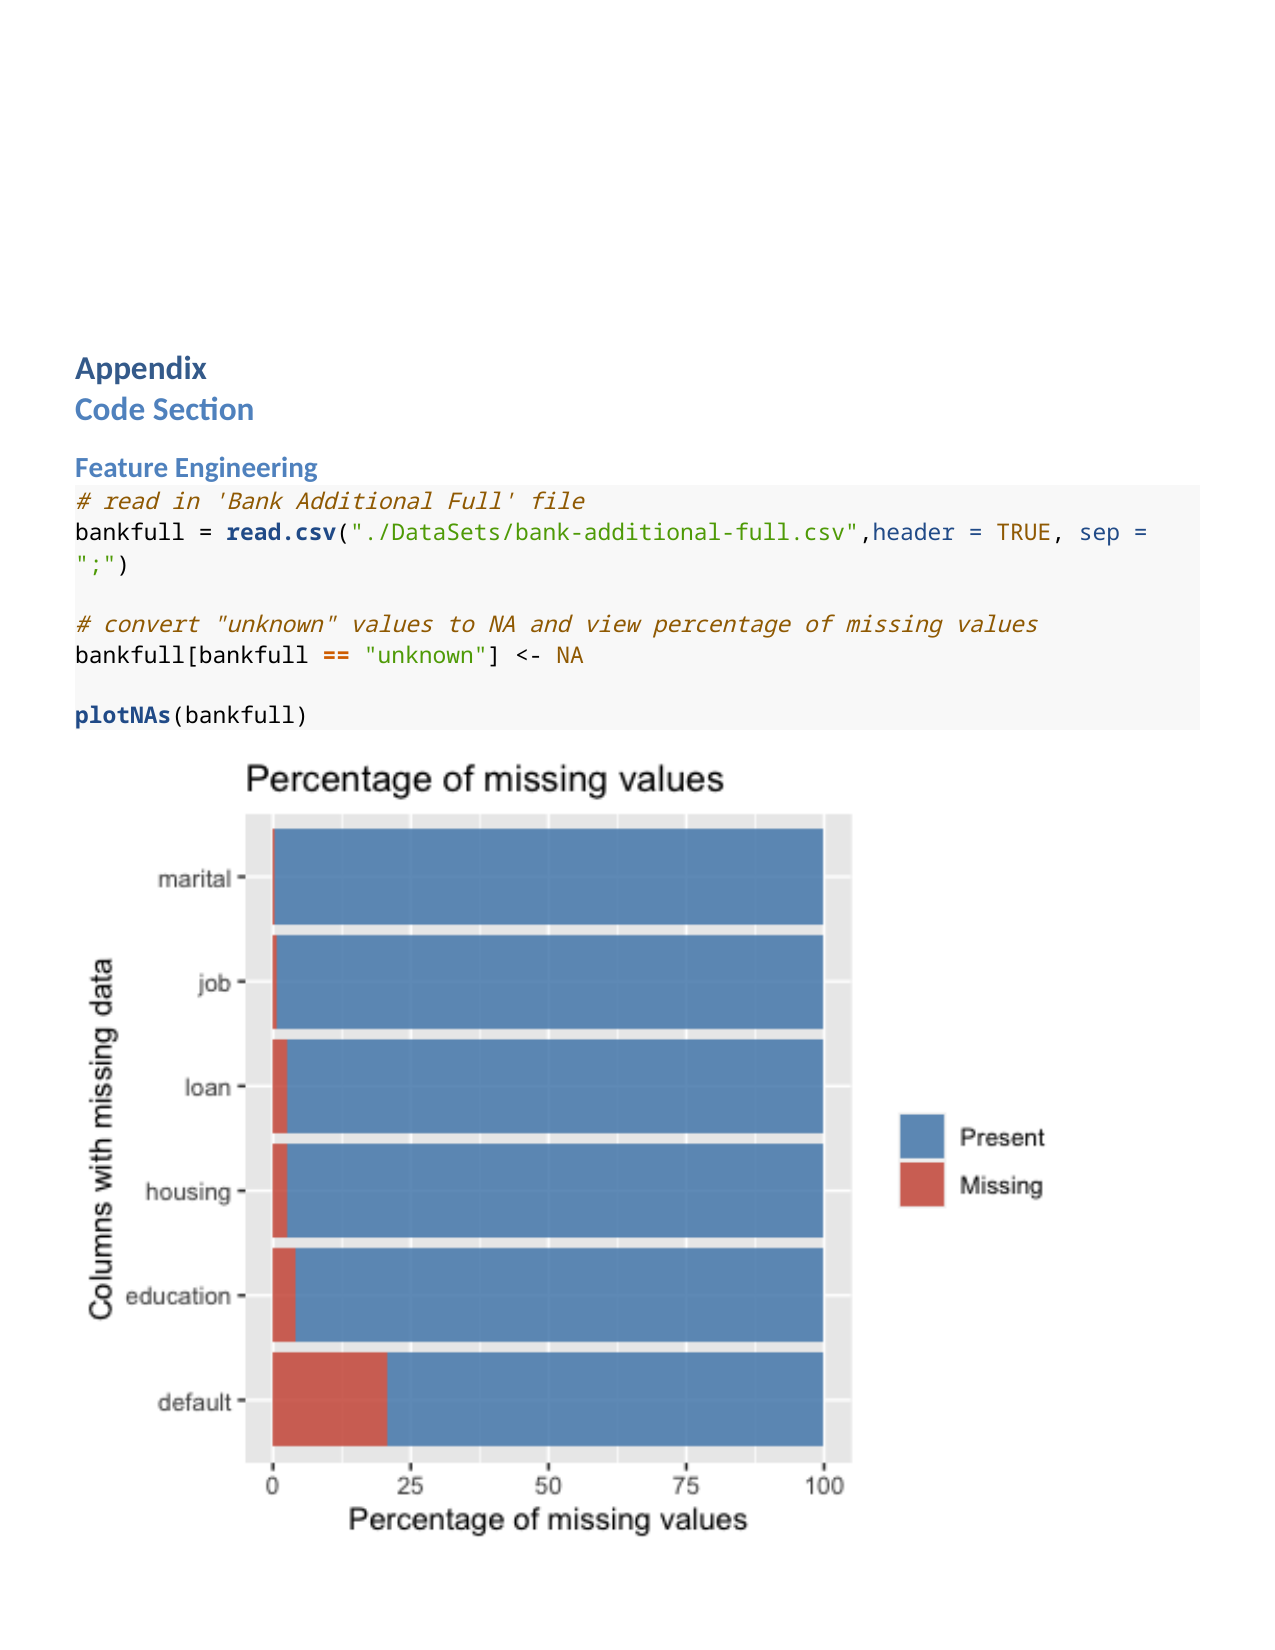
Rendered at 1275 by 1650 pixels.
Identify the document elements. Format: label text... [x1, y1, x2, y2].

subtitle Code Section [75, 388, 1200, 429]
picture [75, 751, 1075, 1551]
subtitle Appendix [75, 347, 1200, 388]
subtitle Feature Engineering [75, 449, 1200, 485]
